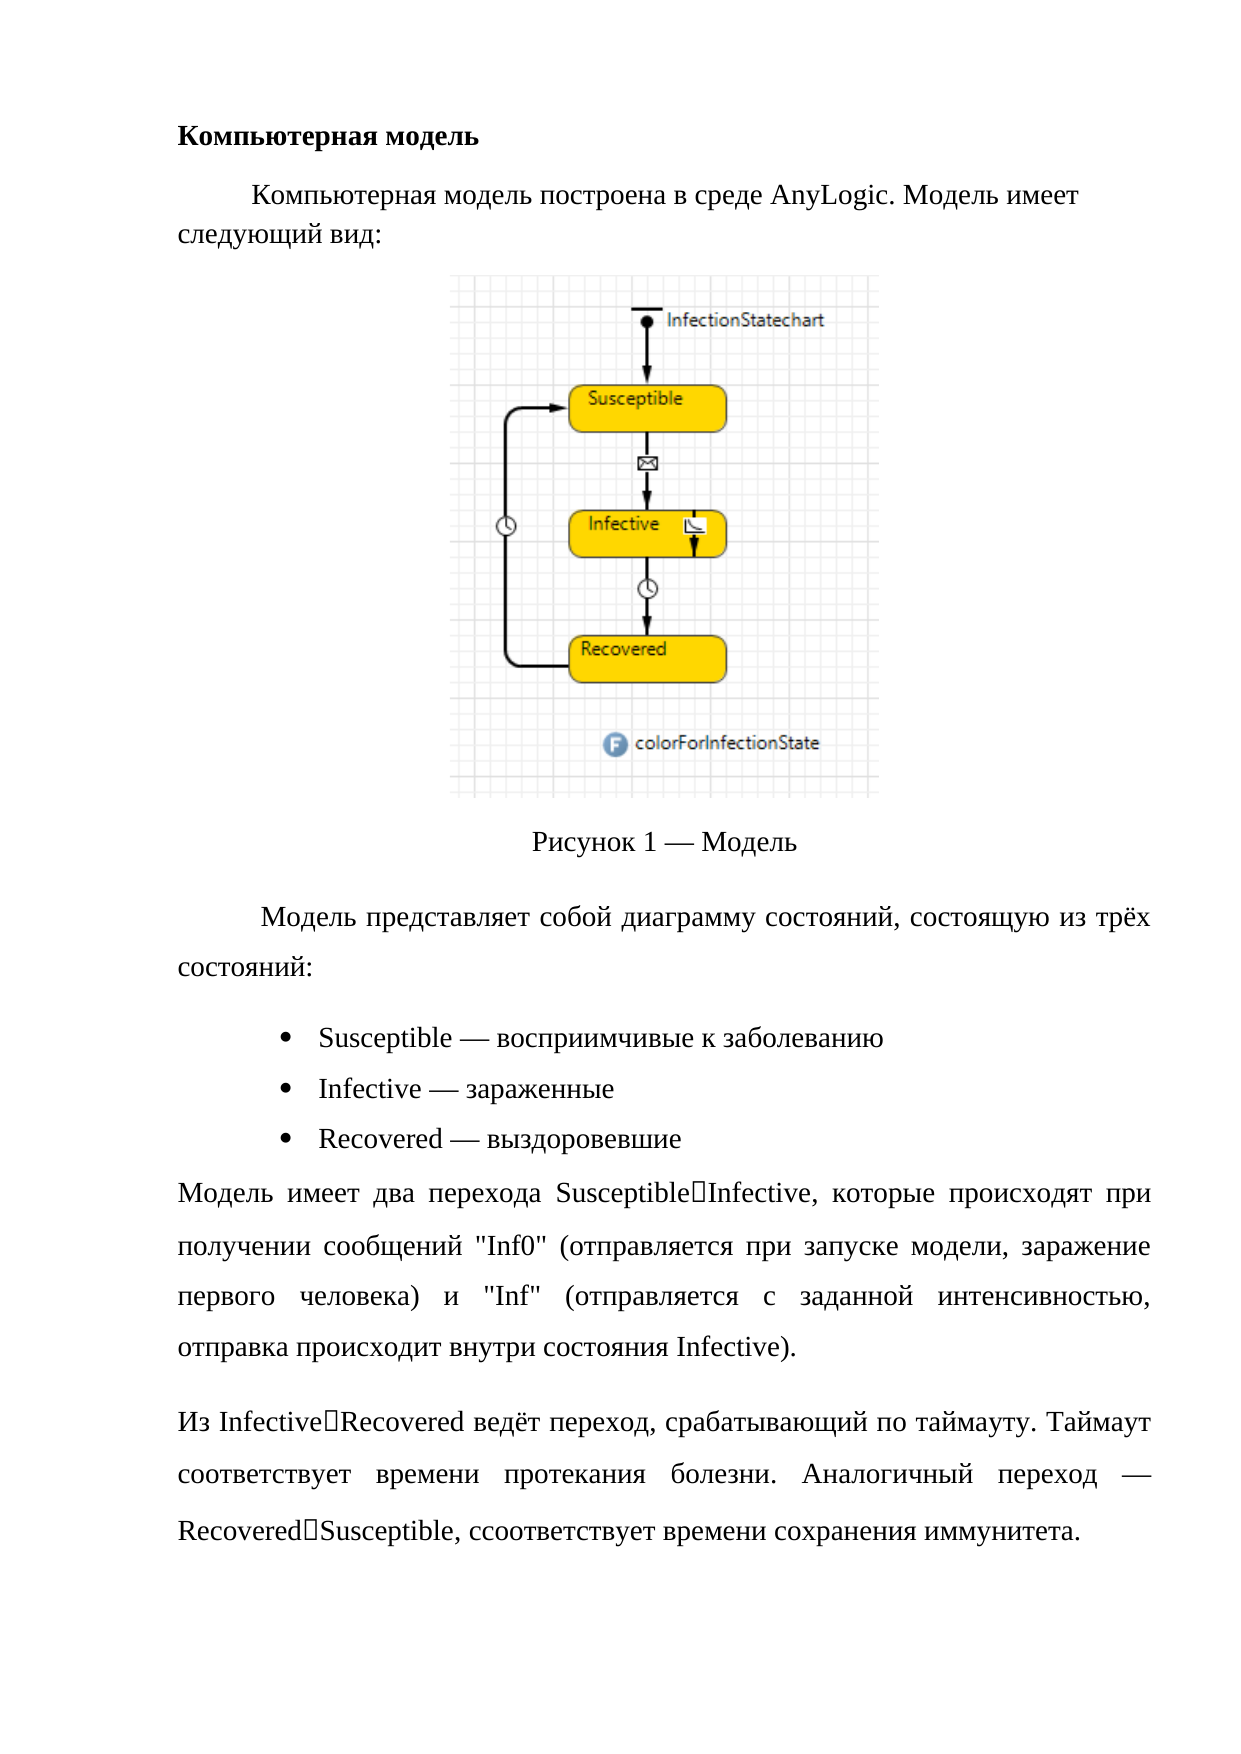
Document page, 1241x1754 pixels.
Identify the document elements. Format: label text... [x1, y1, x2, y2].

picture [449, 275, 879, 798]
list Infective — зараженные [281, 1071, 1152, 1104]
list Susceptible — восприимчивые к заболеванию [281, 1020, 1152, 1054]
text Модель представляет собой диаграмму состояний, состоящую из трёх состояний: [177, 899, 1152, 983]
text Модель имеет два перехода SusceptibleInfective, которые происходят при получении сообщений "Inf0" (отправляется при запуске модели, заражение первого человека) и "Inf" (отправляется с заданной интенсивностью, отправка происходит внутри состояния Infective). [177, 1172, 1152, 1362]
text Из InfectiveRecovered ведёт переход, срабатывающий по таймауту. Таймаут соответствует времени протекания болезни. Аналогичный переход — RecoveredSusceptible, cсоответствует времени сохранения иммунитета. [177, 1400, 1152, 1549]
text Компьютерная модель [177, 118, 1152, 152]
list Recovered — выздоровевшие [281, 1121, 1152, 1155]
text Компьютерная модель построена в среде AnyLogic. Модель имеет следующий вид: [177, 177, 1152, 249]
text Рисунок 1 — Модель [177, 824, 1152, 857]
